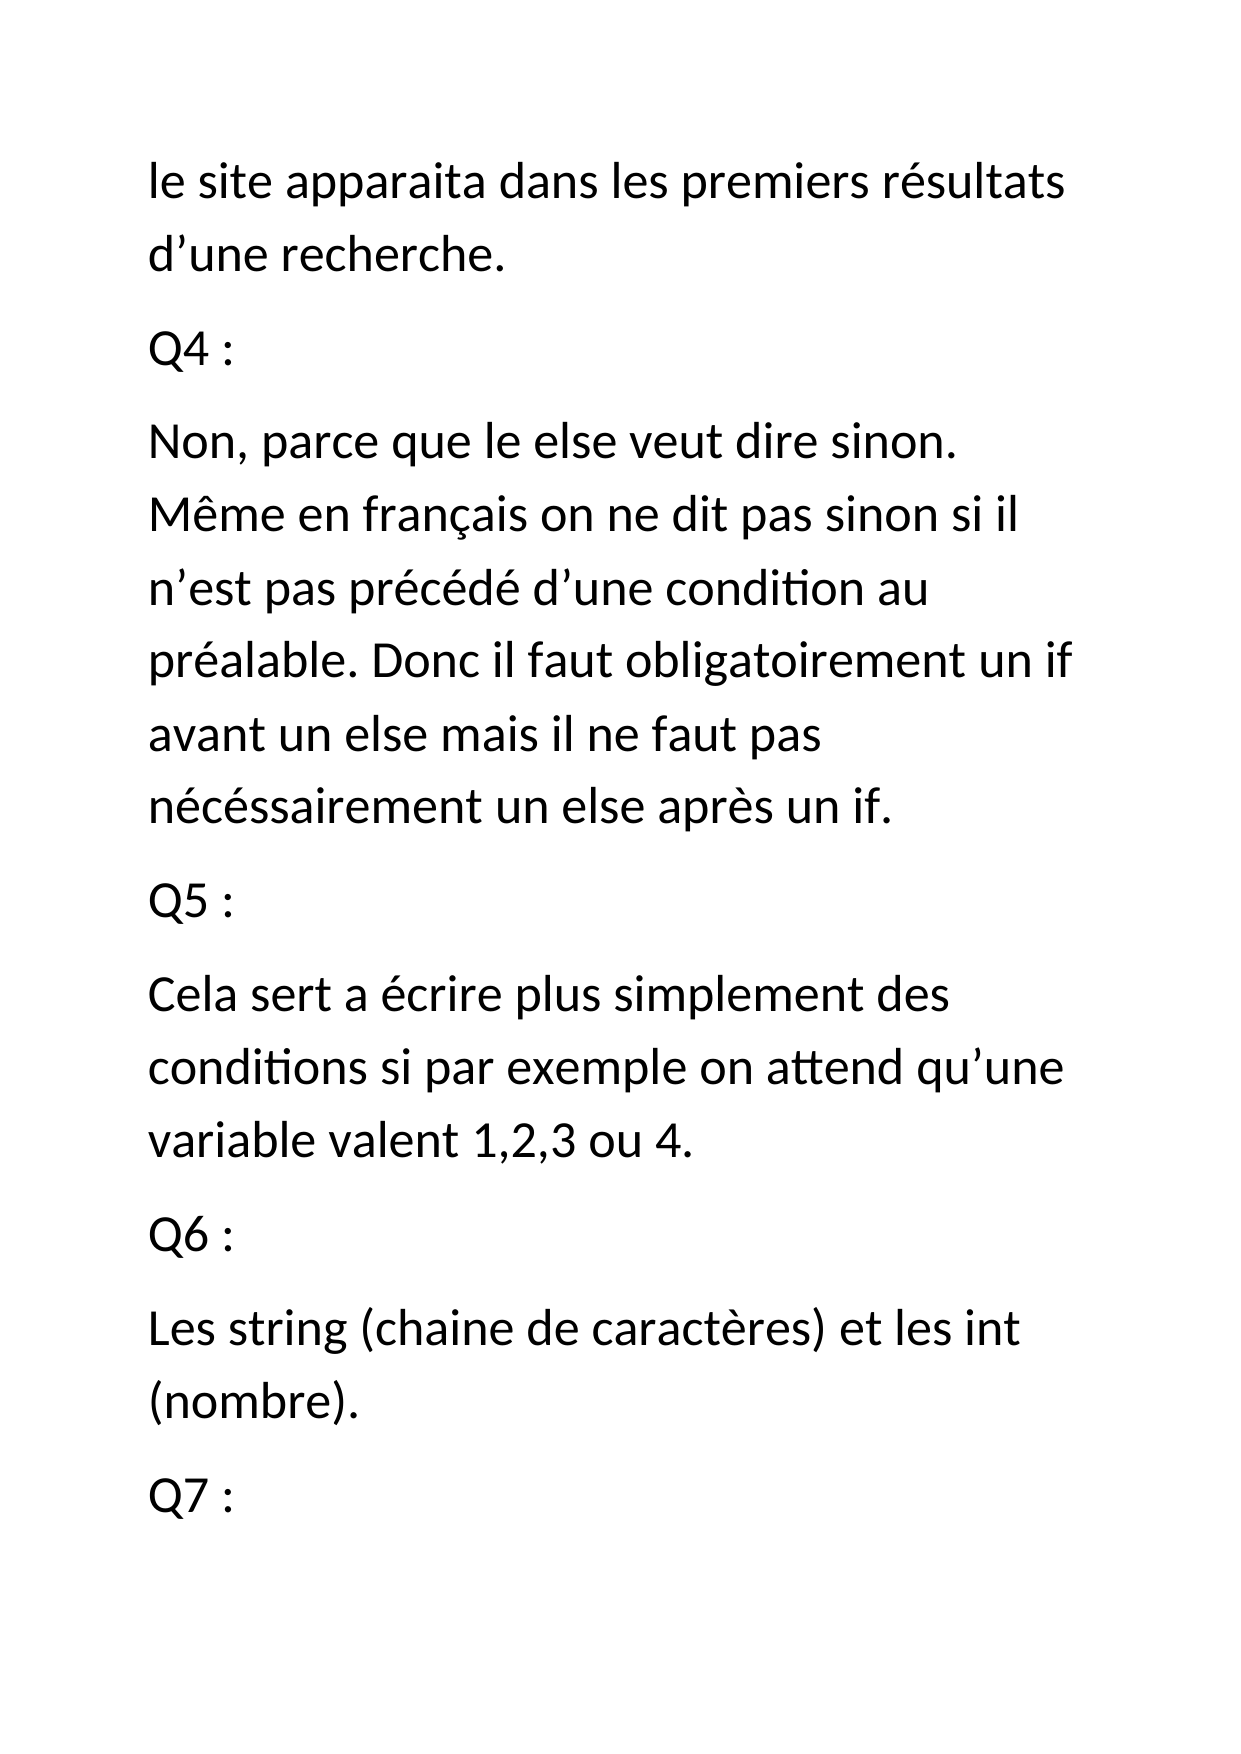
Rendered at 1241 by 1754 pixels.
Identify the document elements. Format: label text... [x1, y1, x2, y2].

text Q6 : [148, 1201, 1093, 1264]
text Non, parce que le else veut dire sinon. Même en français on ne dit pas sinon si il n’est pas précédé d’une condition au préalable. Donc il faut obligatoirement un if avant un else mais il ne faut pas nécéssairement un else après un if. [148, 408, 1093, 837]
text Les string (chaine de caractères) et les int (nombre). [148, 1295, 1093, 1431]
text Q4 : [148, 314, 1093, 378]
text Cela sert a écrire plus simplement des conditions si par exemple on attend qu’une variable valent 1,2,3 ou 4. [148, 961, 1093, 1171]
text Q5 : [148, 867, 1093, 931]
text Q7 : [148, 1462, 1093, 1525]
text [148, 148, 1093, 284]
